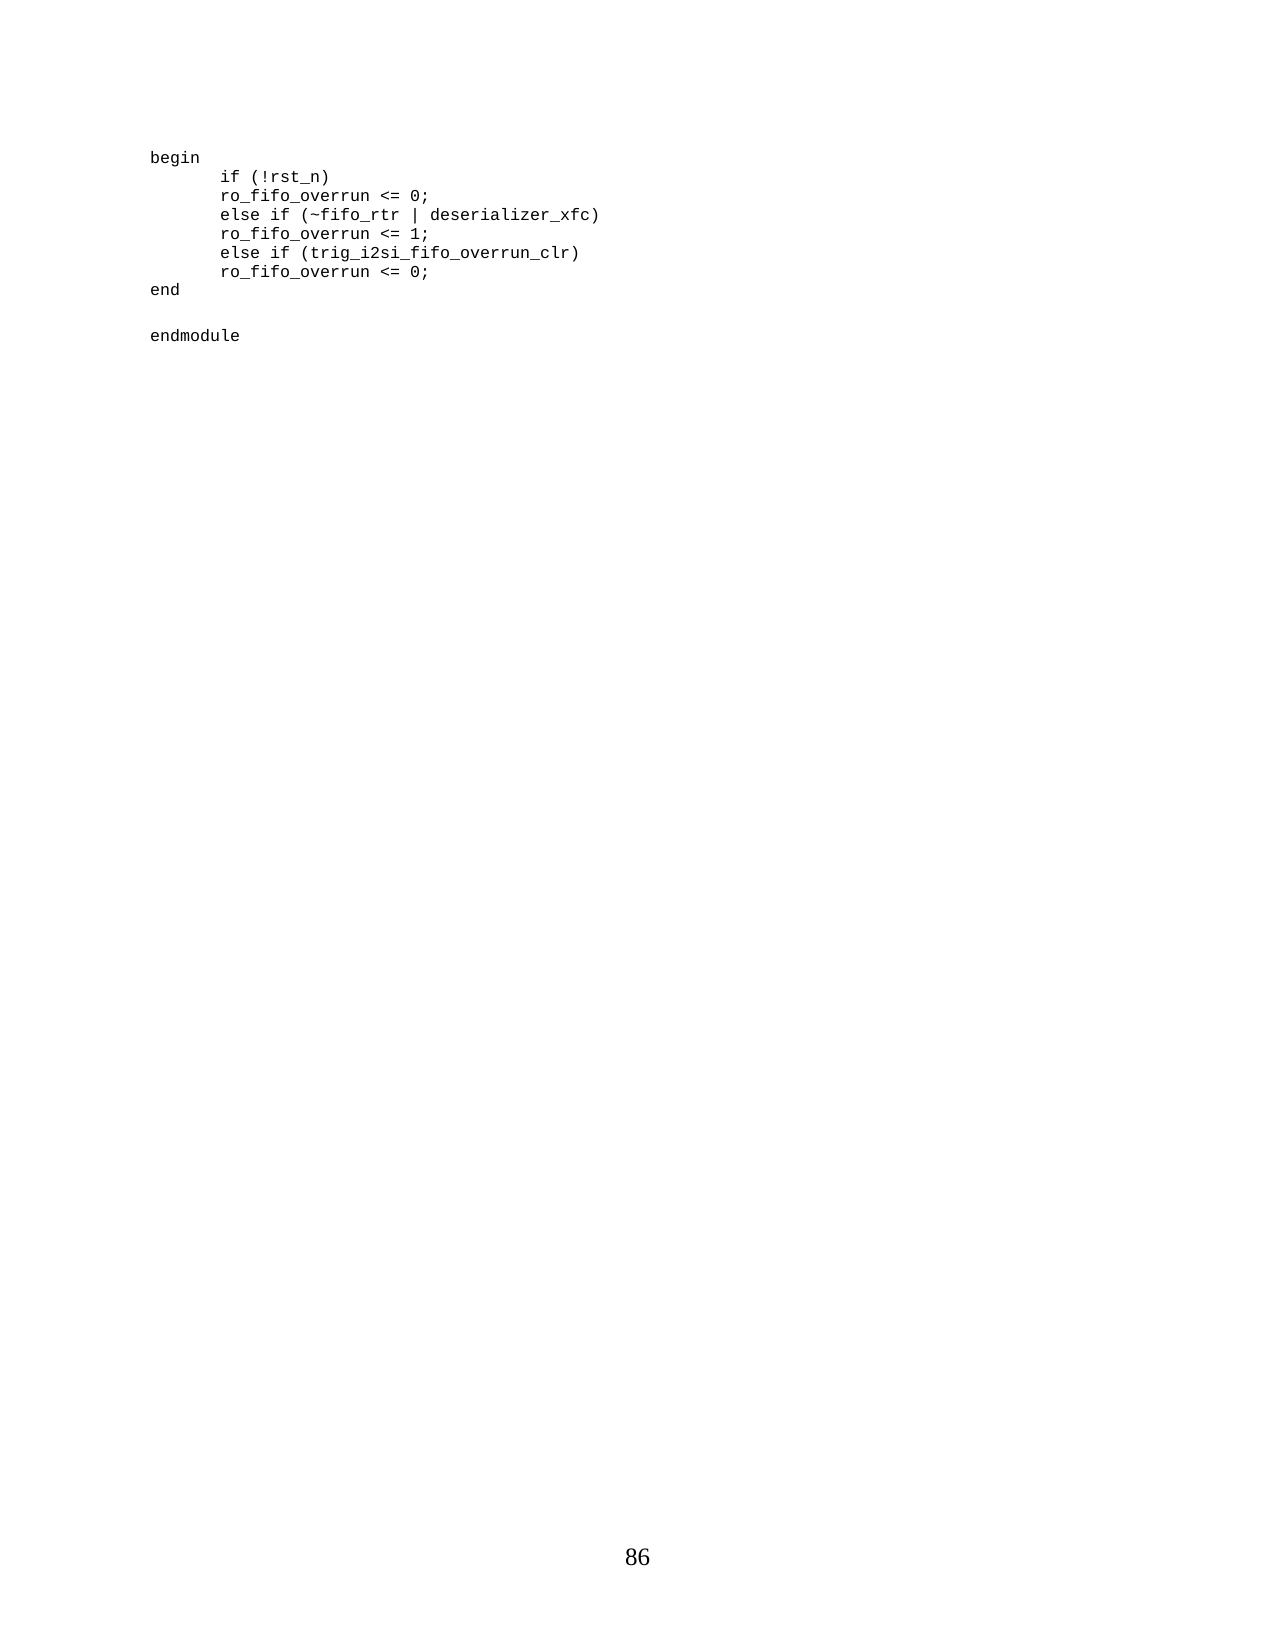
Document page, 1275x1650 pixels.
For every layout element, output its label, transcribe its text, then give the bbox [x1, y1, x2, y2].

text if (!rst_n) [150, 169, 1125, 188]
text ro_fifo_overrun <= 0; [150, 188, 1125, 207]
text ro_fifo_overrun <= 0; [150, 263, 1125, 282]
text ro_fifo_overrun <= 1; [150, 225, 1125, 244]
text begin [150, 150, 1125, 169]
text else if (trig_i2si_fifo_overrun_clr) [150, 244, 1125, 263]
text end [150, 282, 1125, 301]
text else if (~fifo_rtr | deserializer_xfc) [150, 207, 1125, 225]
text endmodule [150, 327, 1125, 346]
